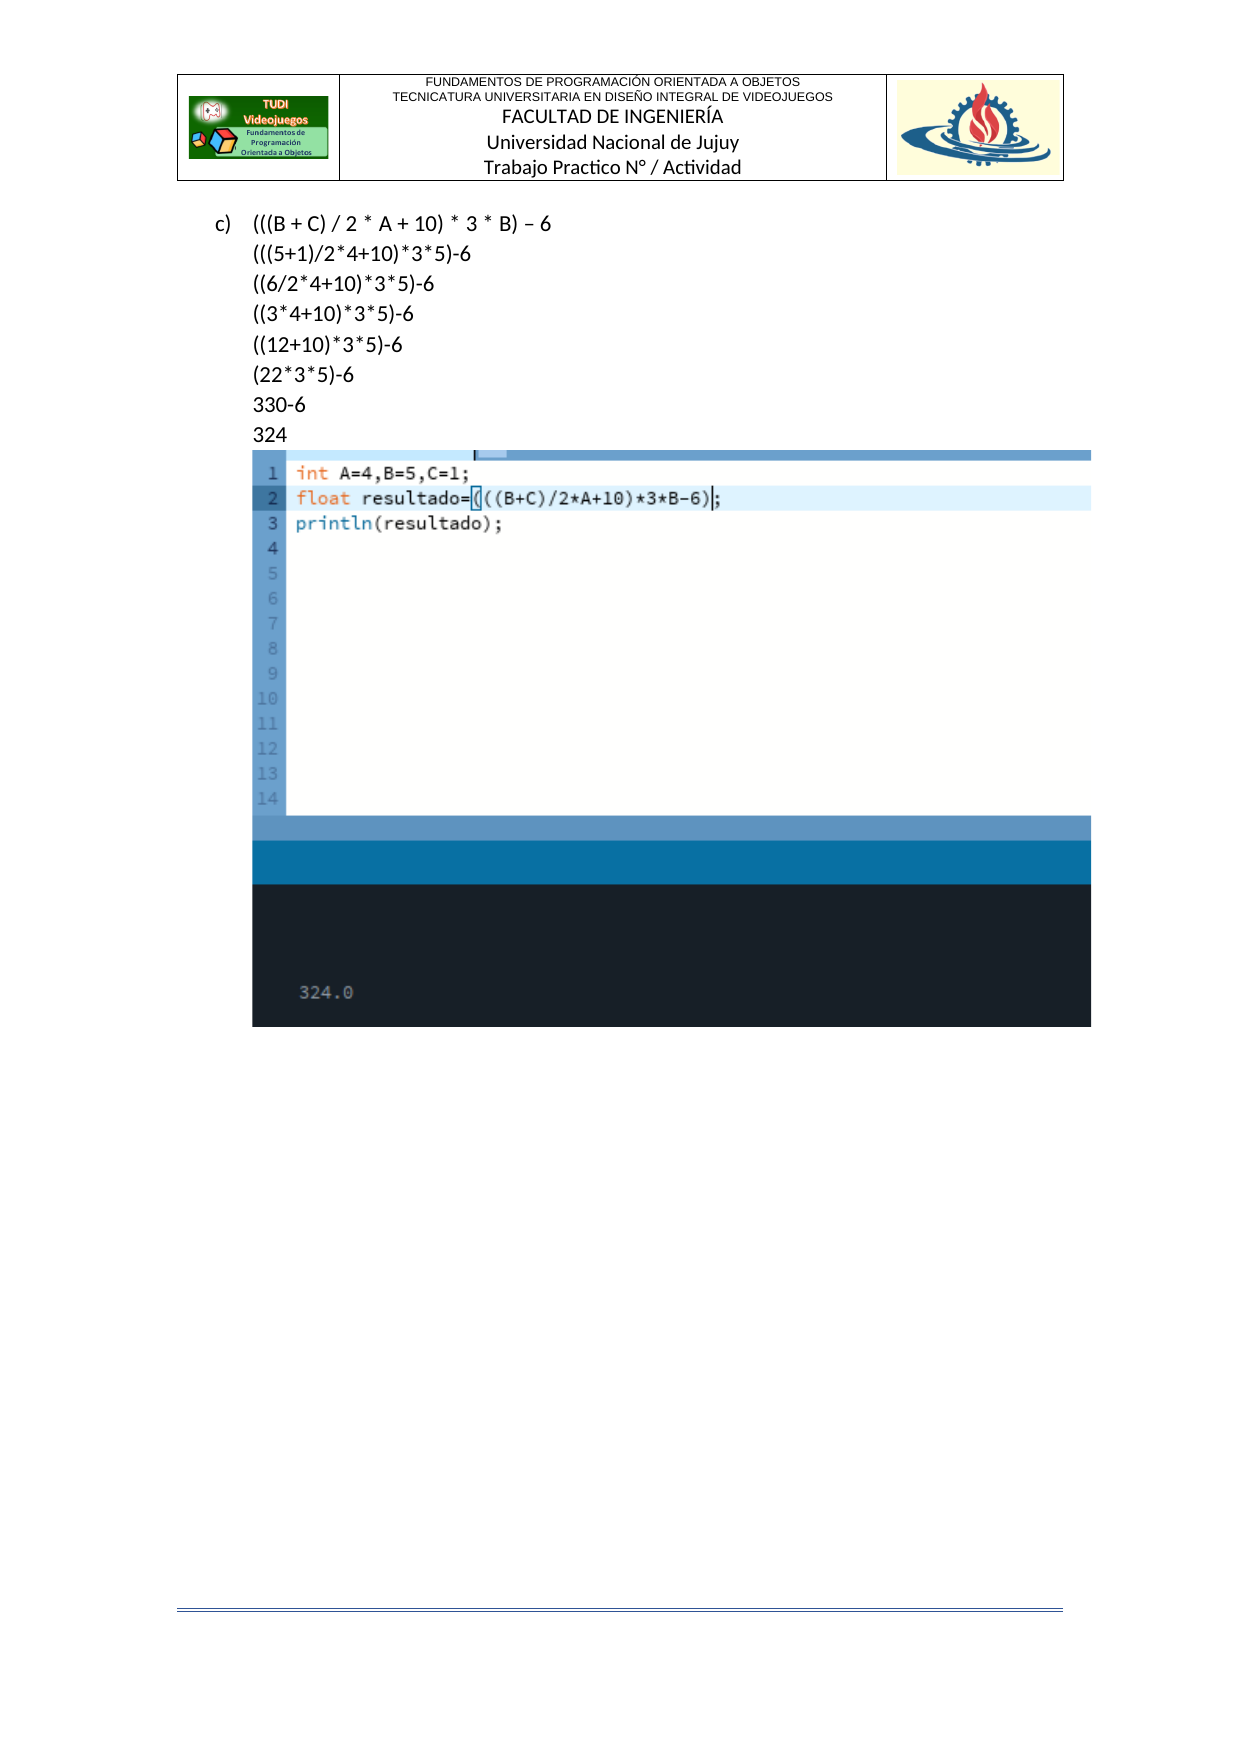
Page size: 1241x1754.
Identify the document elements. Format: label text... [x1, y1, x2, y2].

list ((12+10)*3*5)-6 [252, 330, 1063, 358]
picture [897, 80, 1060, 175]
picture [252, 885, 1092, 1027]
picture [188, 96, 329, 159]
list 330-6 [252, 390, 1063, 418]
list (22*3*5)-6 [252, 360, 1063, 388]
list (((5+1)/2*4+10)*3*5)-6 [252, 239, 1063, 267]
list ((3*4+10)*3*5)-6 [252, 299, 1063, 327]
picture [252, 450, 1092, 840]
list (((B + C) / 2 * A + 10) * 3 * B) – 6 [215, 209, 1063, 237]
list ((6/2*4+10)*3*5)-6 [252, 269, 1063, 297]
list 324 [252, 420, 1063, 448]
